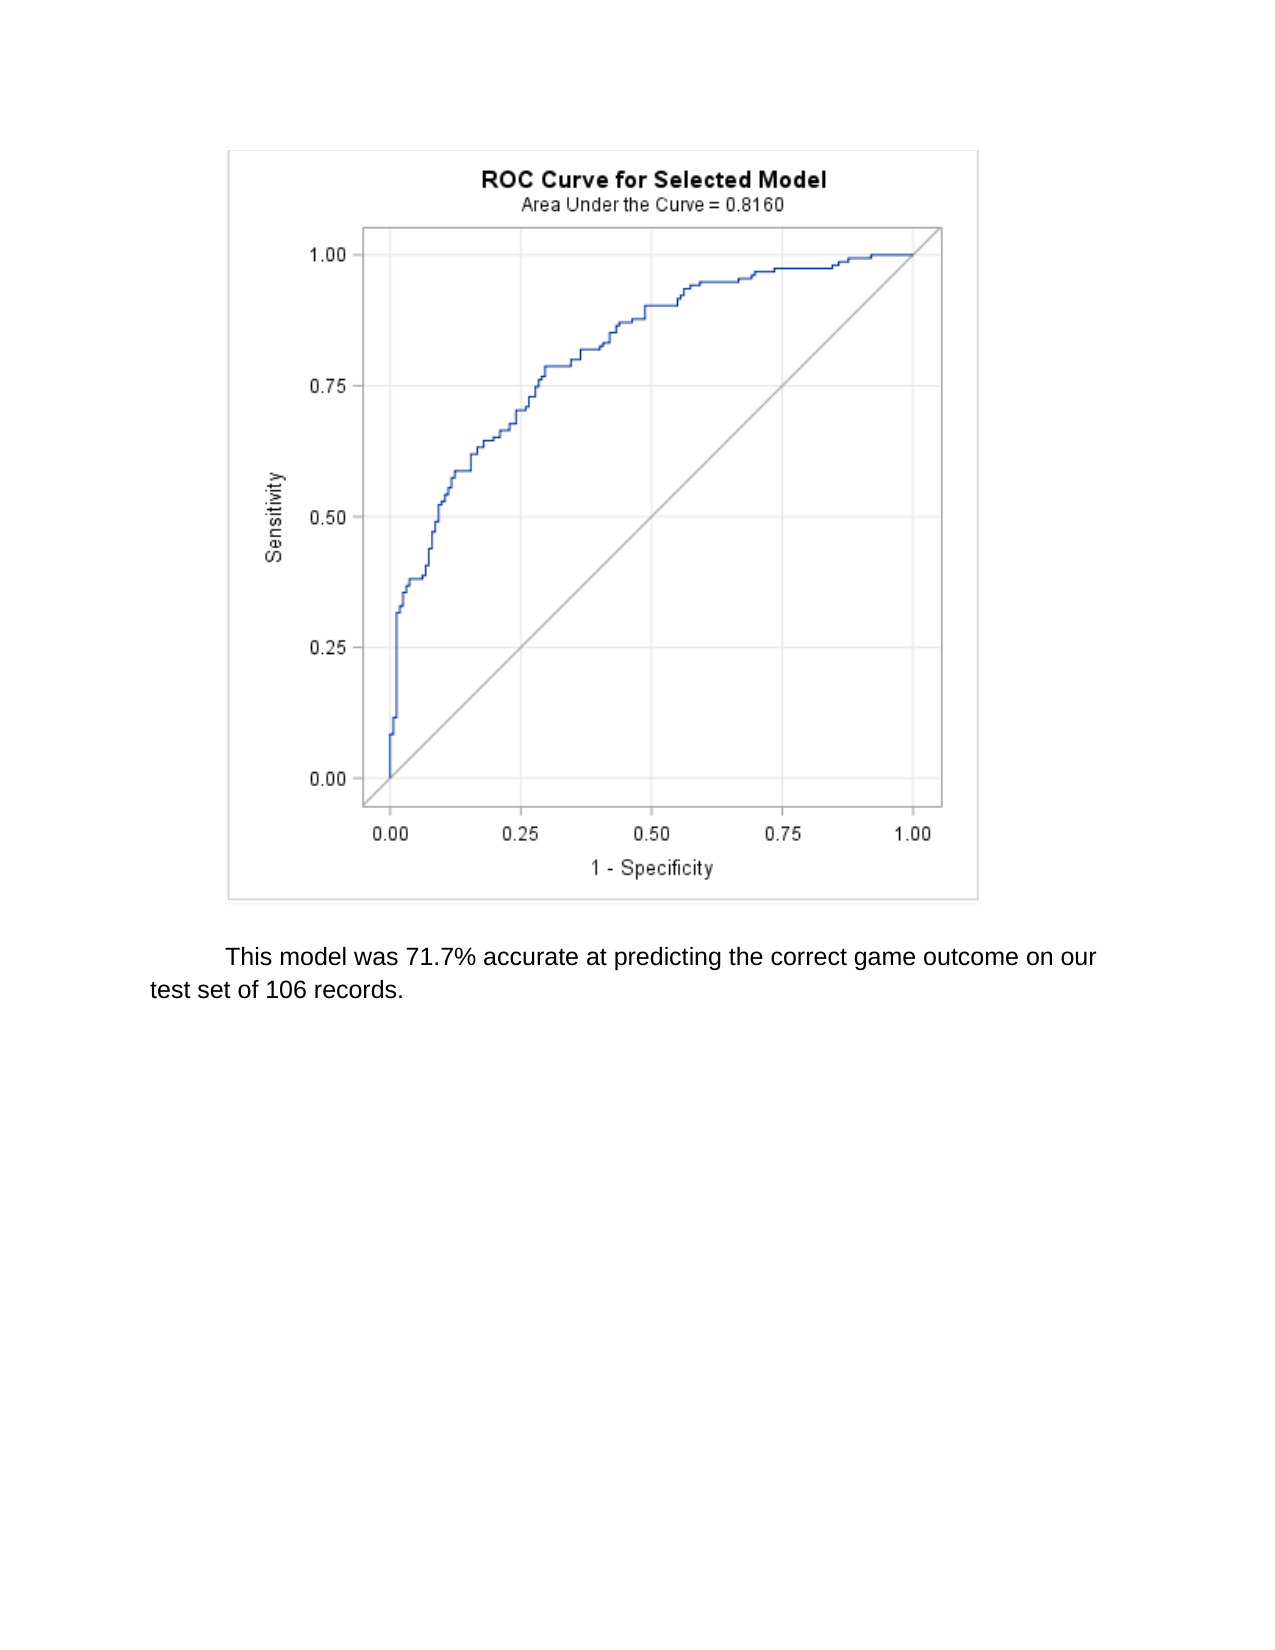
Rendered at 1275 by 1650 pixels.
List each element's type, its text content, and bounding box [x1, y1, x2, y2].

text This model was 71.7% accurate at predicting the correct game outcome on our test set of 106 records. [150, 942, 1125, 1003]
picture [225, 150, 982, 905]
